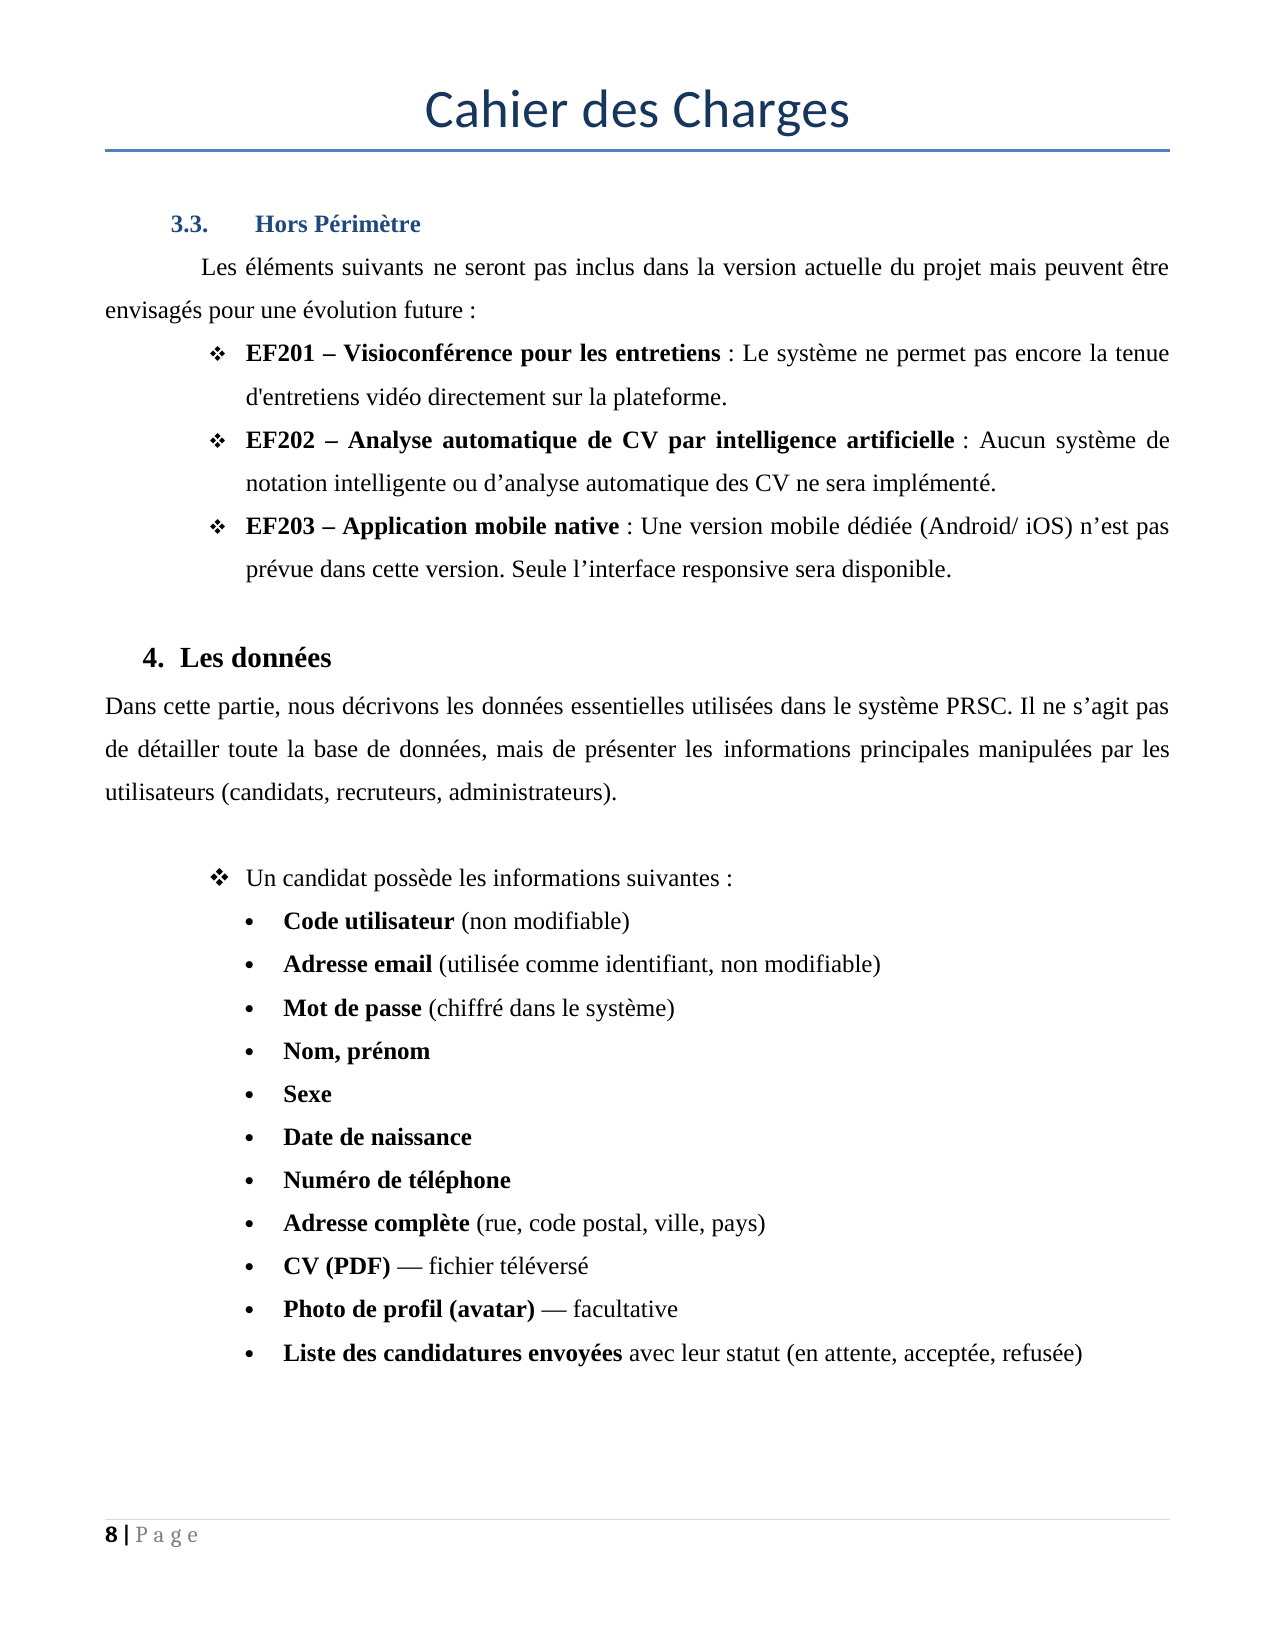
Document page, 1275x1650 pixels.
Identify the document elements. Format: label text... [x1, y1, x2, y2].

subtitle Hors Périmètre [171, 209, 1170, 238]
list EF203 – Application mobile native : Une version mobile dédiée (Android/ iOS) n’est pas prévue dans cette version. Seule l’interface responsive sera disponible. [208, 511, 1170, 583]
list Code utilisateur (non modifiable) [246, 906, 1170, 935]
subtitle Les données [142, 640, 1170, 674]
list Adresse email (utilisée comme identifiant, non modifiable) [246, 949, 1170, 978]
list Adresse complète (rue, code postal, ville, pays) [246, 1208, 1170, 1237]
list Un candidat possède les informations suivantes : [208, 863, 1170, 892]
list EF202 – Analyse automatique de CV par intelligence artificielle : Aucun système de notation intelligente ou d’analyse automatique des CV ne sera implémenté. [208, 425, 1170, 497]
list Photo de profil (avatar) — facultative [246, 1294, 1170, 1323]
list Liste des candidatures envoyées avec leur statut (en attente, acceptée, refusée) [246, 1338, 1170, 1366]
list Mot de passe (chiffré dans le système) [246, 993, 1170, 1021]
list Sexe [246, 1079, 1170, 1108]
list Nom, prénom [246, 1036, 1170, 1064]
list CV (PDF) — fichier téléversé [246, 1251, 1170, 1280]
text Dans cette partie, nous décrivons les données essentielles utilisées dans le système PRSC. Il ne s’agit pas de détailler toute la base de données, mais de présenter les informations principales manipulées par les utilisateurs (candidats, recruteurs, administrateurs). [105, 691, 1170, 806]
list EF201 – Visioconférence pour les entretiens : Le système ne permet pas encore la tenue d'entretiens vidéo directement sur la plateforme. [208, 338, 1170, 410]
list Numéro de téléphone [246, 1165, 1170, 1194]
text Les éléments suivants ne seront pas inclus dans la version actuelle du projet mais peuvent être envisagés pour une évolution future : [105, 252, 1170, 324]
list Date de naissance [246, 1122, 1170, 1151]
